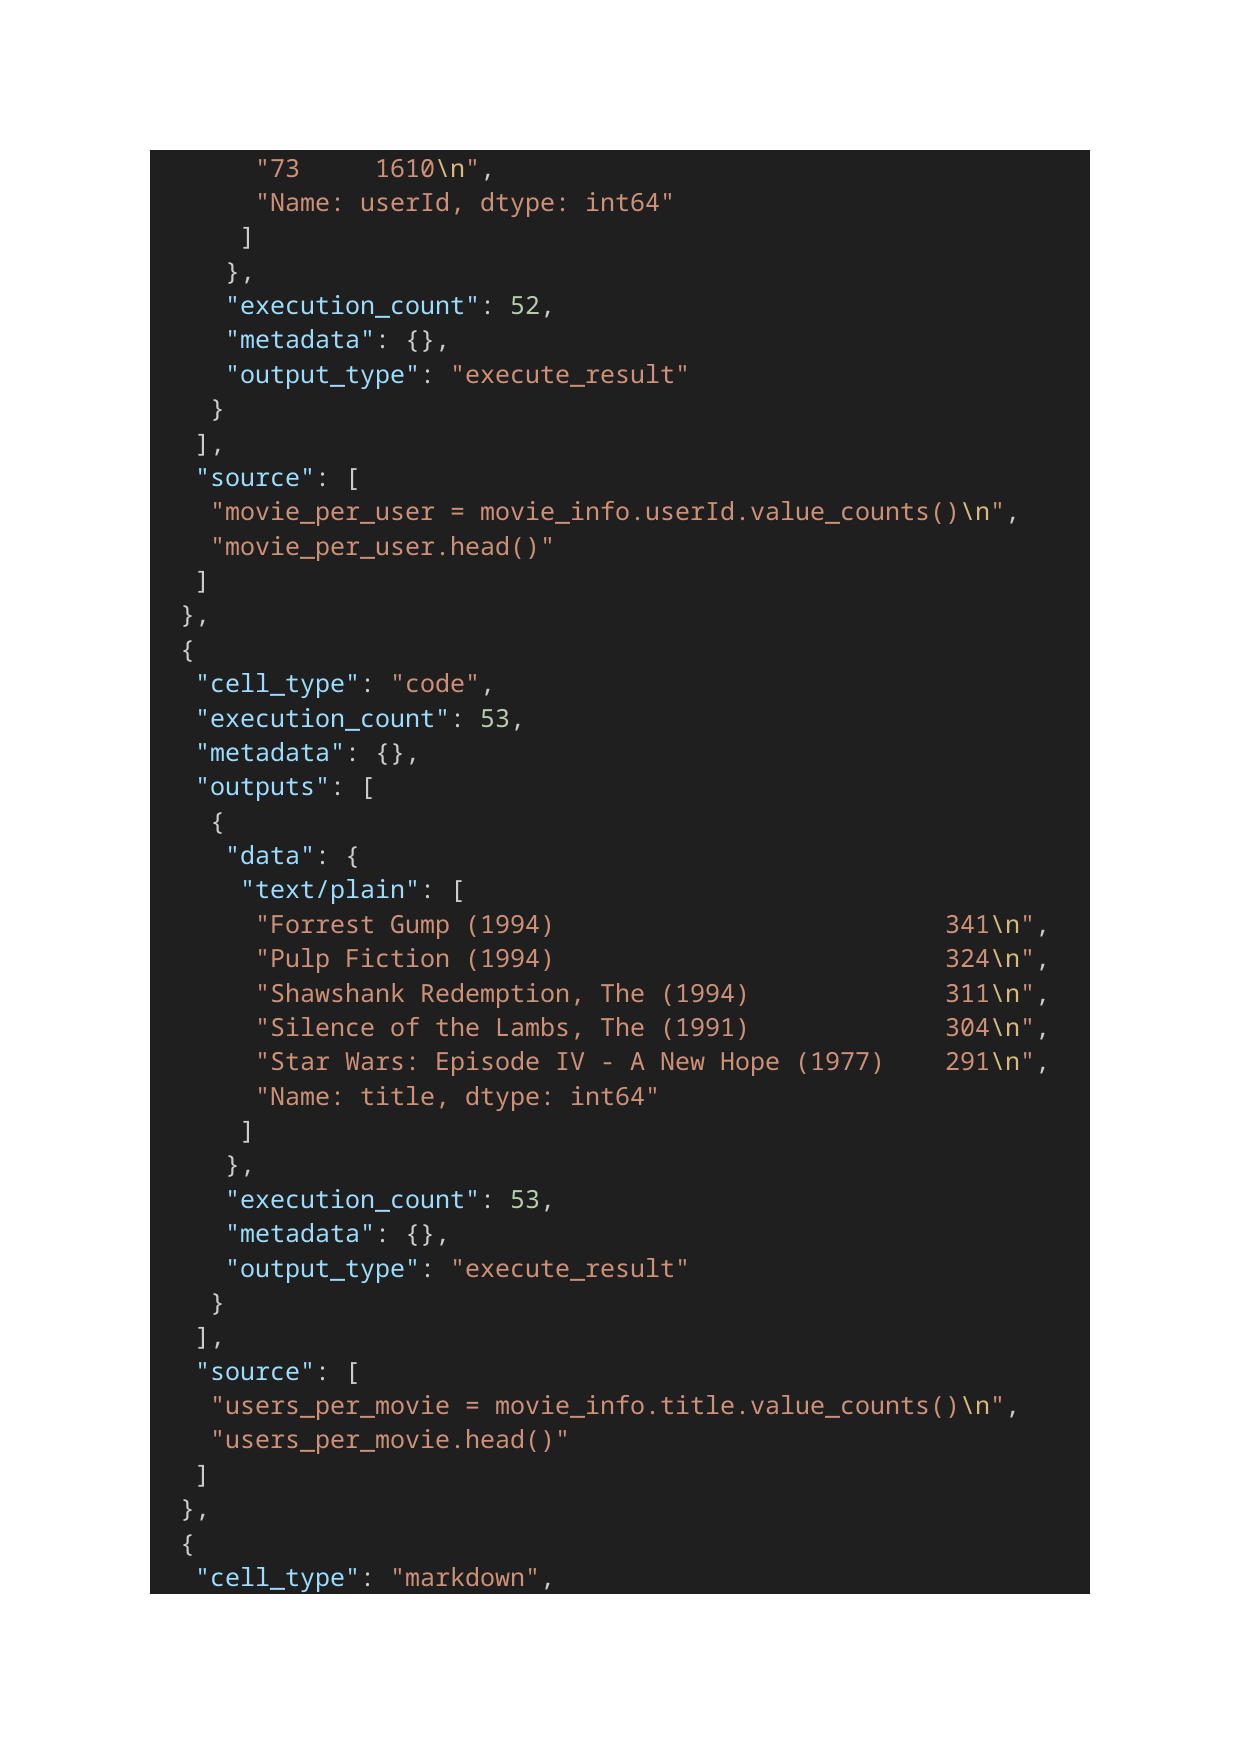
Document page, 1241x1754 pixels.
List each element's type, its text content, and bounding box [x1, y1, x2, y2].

text ], [150, 425, 1090, 459]
text "text/plain": [ [150, 872, 1090, 906]
text ] [150, 1456, 1090, 1491]
text "Shawshank Redemption, The (1994) 311\n", [150, 975, 1090, 1009]
text "metadata": {}, [150, 1216, 1090, 1250]
text "Forrest Gump (1994) 341\n", [150, 906, 1090, 941]
text "Silence of the Lambs, The (1991) 304\n", [150, 1009, 1090, 1044]
text "users_per_movie.head()" [150, 1422, 1090, 1456]
text "execution_count": 52, [150, 287, 1090, 322]
text "Name: userId, dtype: int64" [150, 184, 1090, 219]
text ] [150, 1112, 1090, 1147]
text { [150, 1525, 1090, 1559]
text "data": { [150, 837, 1090, 872]
text "source": [ [150, 459, 1090, 494]
text "Name: title, dtype: int64" [150, 1078, 1090, 1112]
text "movie_per_user.head()" [150, 528, 1090, 562]
text "execution_count": 53, [150, 700, 1090, 734]
text ] [150, 219, 1090, 253]
text "users_per_movie = movie_info.title.value_counts()\n", [150, 1387, 1090, 1422]
text "outputs": [ [150, 769, 1090, 803]
text } [150, 391, 1090, 425]
text "Star Wars: Episode IV - A New Hope (1977) 291\n", [150, 1044, 1090, 1078]
text "Pulp Fiction (1994) 324\n", [150, 941, 1090, 975]
text "execution_count": 53, [150, 1181, 1090, 1216]
text ], [150, 1319, 1090, 1353]
text }, [150, 253, 1090, 287]
text "cell_type": "markdown", [150, 1559, 1090, 1594]
text "output_type": "execute_result" [150, 1250, 1090, 1284]
text { [150, 803, 1090, 837]
text "metadata": {}, [150, 322, 1090, 356]
text { [150, 631, 1090, 666]
text "movie_per_user = movie_info.userId.value_counts()\n", [150, 494, 1090, 528]
text ] [150, 562, 1090, 597]
text "73 1610\n", [150, 150, 1090, 184]
text }, [150, 1491, 1090, 1525]
text "cell_type": "code", [150, 666, 1090, 700]
text }, [150, 597, 1090, 631]
text }, [150, 1147, 1090, 1181]
text "output_type": "execute_result" [150, 356, 1090, 391]
text "source": [ [150, 1353, 1090, 1387]
text } [150, 1284, 1090, 1319]
text "metadata": {}, [150, 734, 1090, 769]
